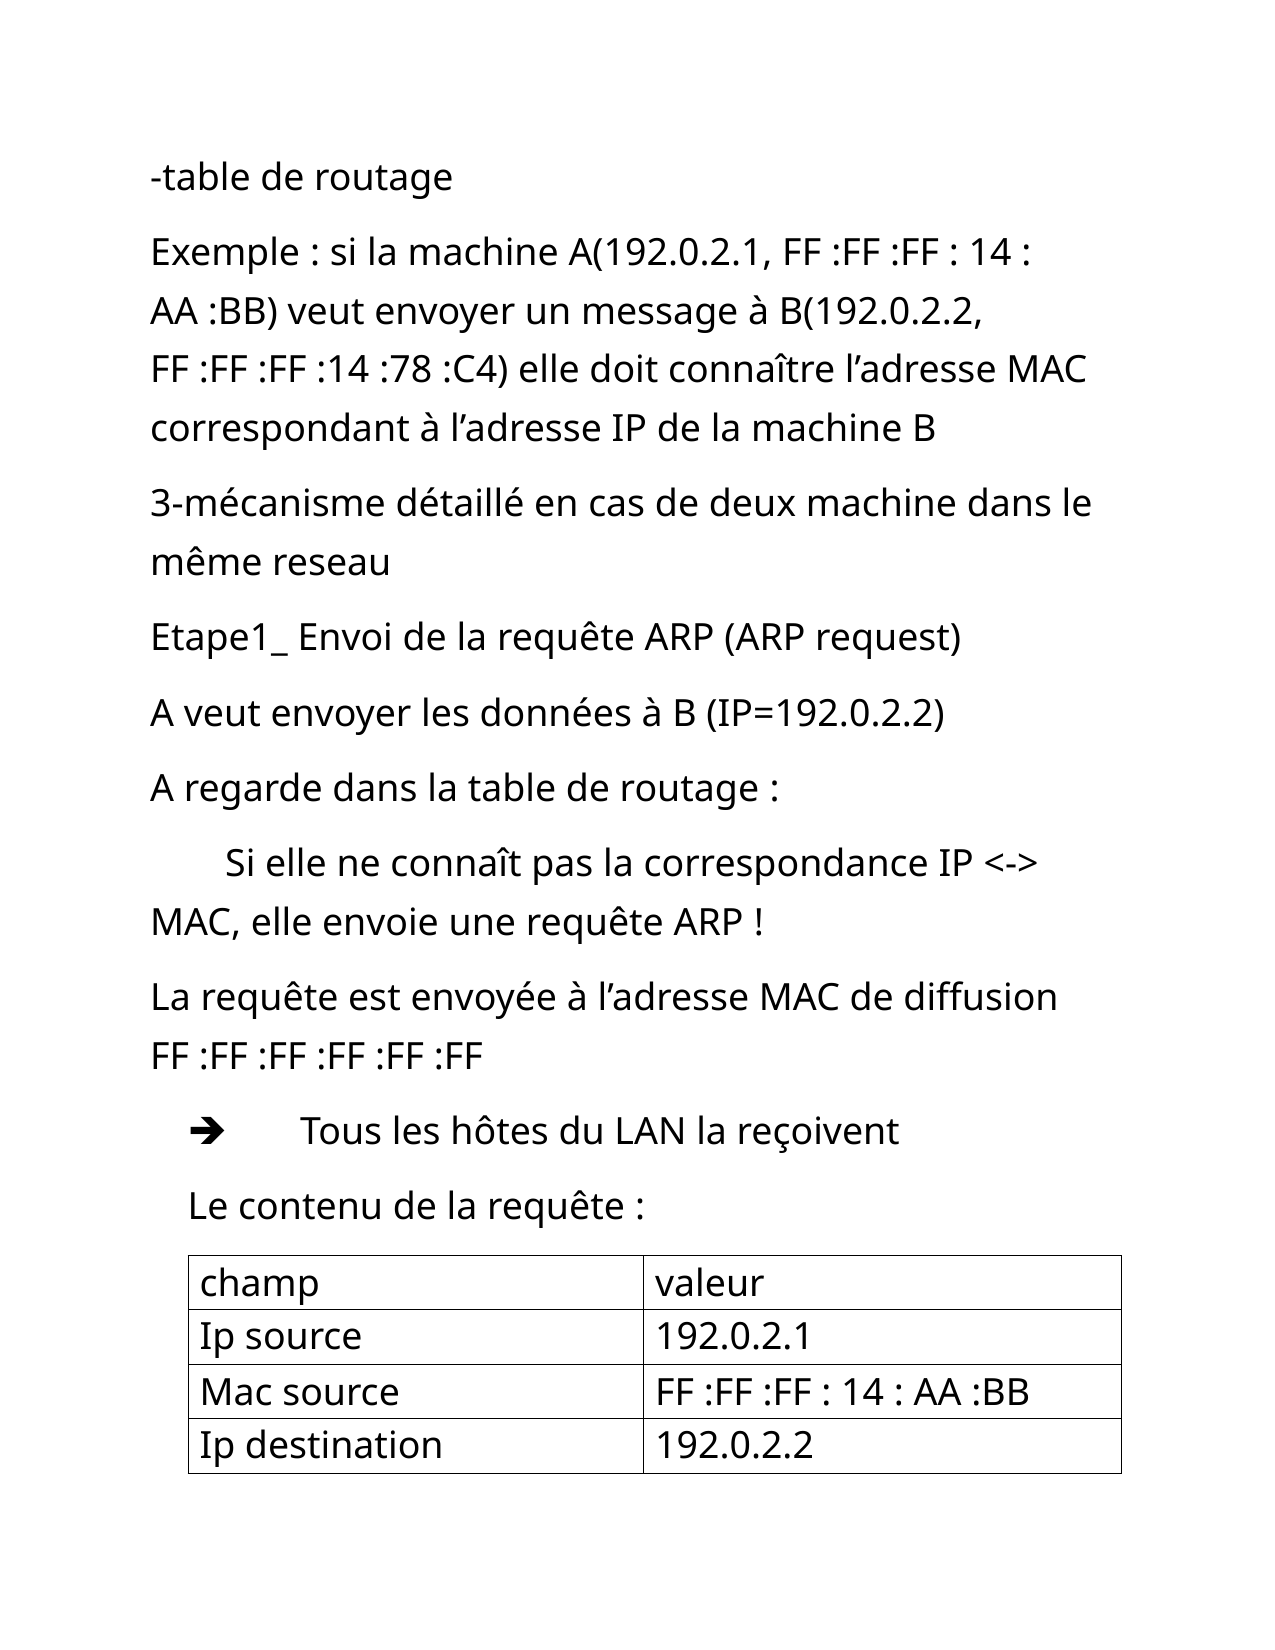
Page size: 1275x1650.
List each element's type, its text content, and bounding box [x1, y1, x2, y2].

text Le contenu de la requête : [187, 1180, 1125, 1231]
table_header valeur [644, 1256, 1121, 1309]
table_cell Ip destination [189, 1419, 643, 1472]
table_cell 192.0.2.2 [644, 1419, 1121, 1472]
text -table de routage [150, 150, 1125, 201]
text A veut envoyer les données à B (IP=192.0.2.2) [150, 686, 1125, 737]
table_cell Mac source [189, 1365, 643, 1417]
text La requête est envoyée à l’adresse MAC de diffusion FF :FF :FF :FF :FF :FF [150, 970, 1125, 1080]
text A regarde dans la table de routage : [150, 761, 1125, 812]
text 3-mécanisme détaillé en cas de deux machine dans le même reseau [150, 477, 1125, 586]
text Exemple : si la machine A(192.0.2.1, FF :FF :FF : 14 : AA :BB) veut envoyer un message à B(192.0.2.2, FF :FF :FF :14 :78 :C4) elle doit connaître l’adresse MAC correspondant à l’adresse IP de la machine B [150, 225, 1125, 452]
list Tous les hôtes du LAN la reçoivent [187, 1104, 1125, 1155]
table_cell FF :FF :FF : 14 : AA :BB [644, 1365, 1121, 1417]
table_cell 192.0.2.1 [644, 1310, 1121, 1364]
text Si elle ne connaît pas la correspondance IP <-> MAC, elle envoie une requête ARP ! [150, 836, 1125, 946]
table_header champ [189, 1256, 643, 1309]
table_cell Ip source [189, 1310, 643, 1364]
text Etape1_ Envoi de la requête ARP (ARP request) [150, 611, 1125, 662]
